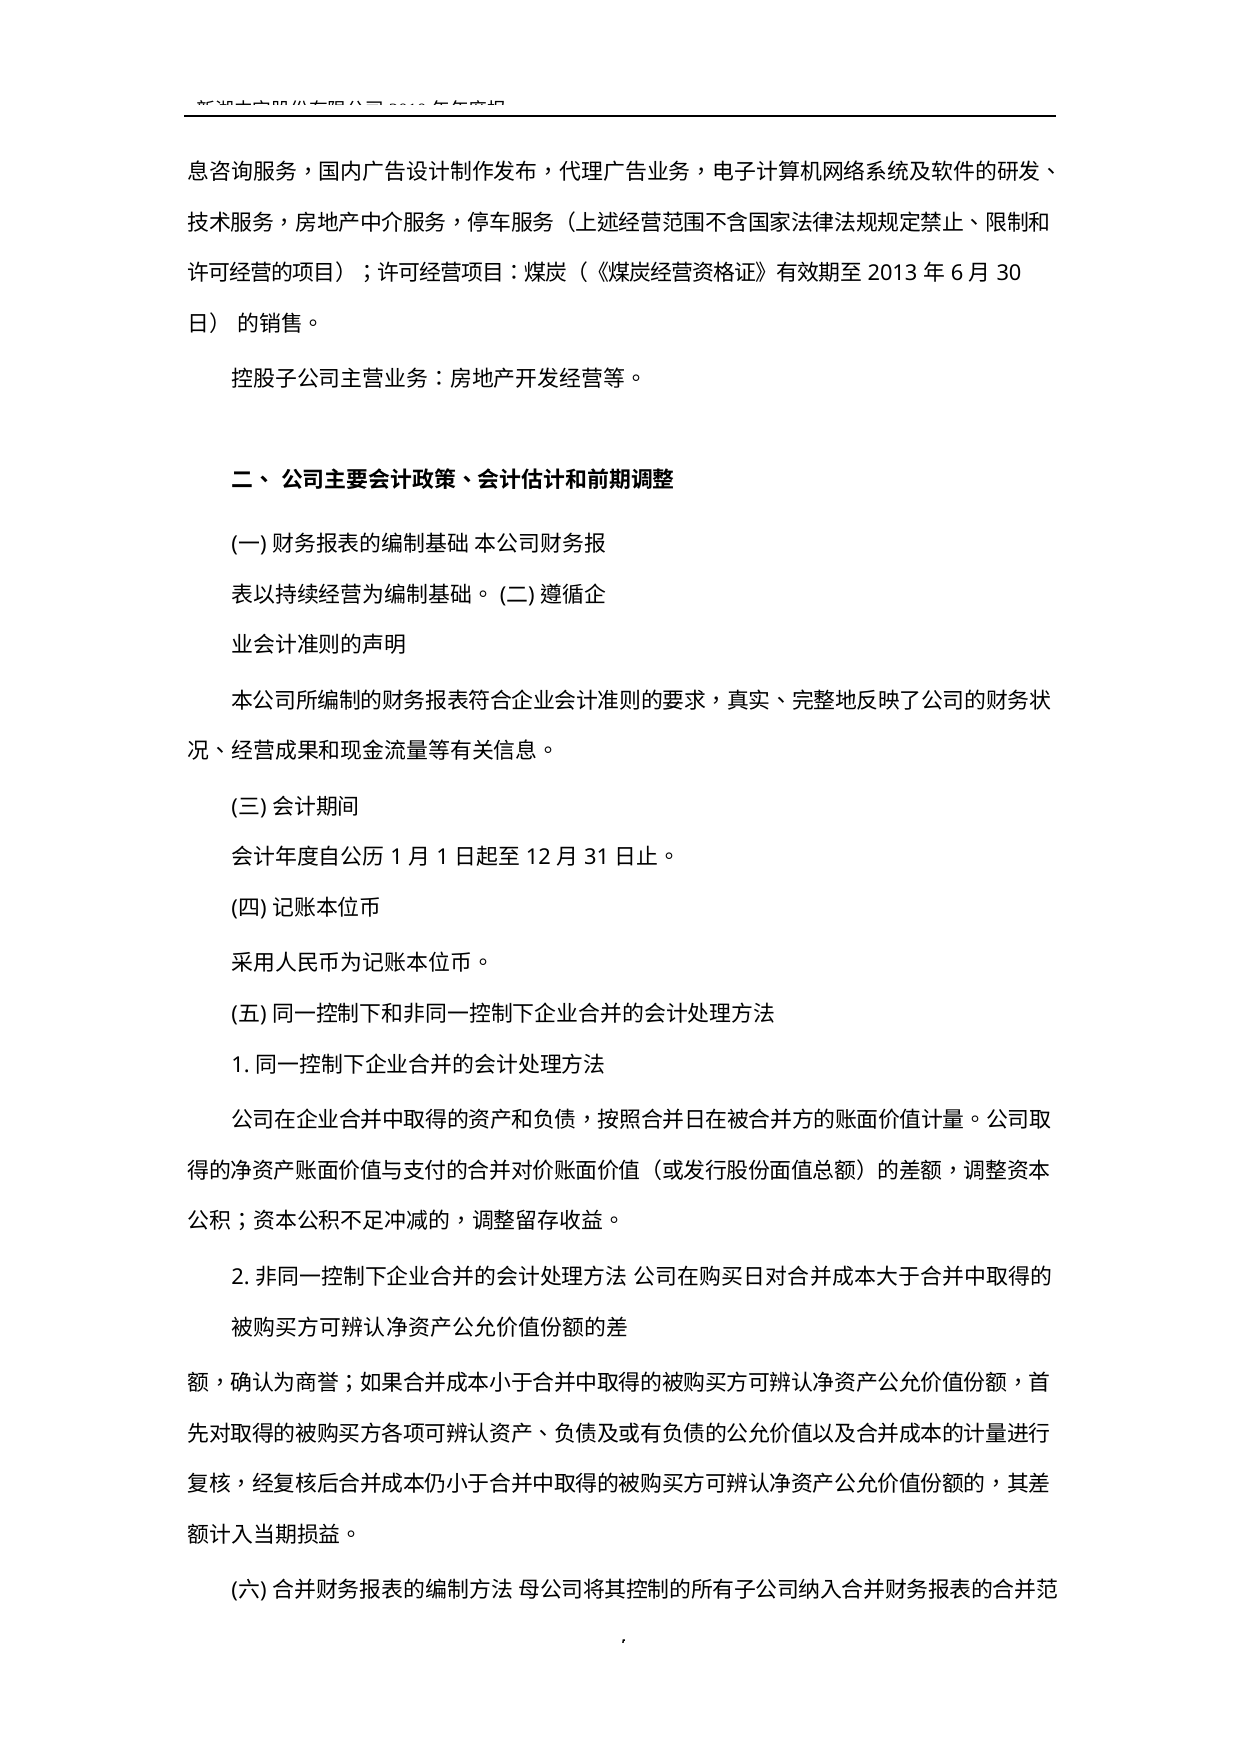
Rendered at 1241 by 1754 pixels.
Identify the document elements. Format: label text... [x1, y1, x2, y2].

text 公司在企业合并中取得的资产和负债，按照合并日在被合并方的账面价值计量。公司取 得的净资产账面价值与支付的合并对价账面价值（或发行股份面值总额）的差额，调整资本 公积；资本公积不足冲减的，调整留存收益。 [187, 1104, 1053, 1235]
text 额，确认为商誉；如果合并成本小于合并中取得的被购买方可辨认净资产公允价值份额，首 先对取得的被购买方各项可辨认资产、负债及或有负债的公允价值以及合并成本的计量进行 复核，经复核后合并成本仍小于合并中取得的被购买方可辨认净资产公允价值份额的，其差 额计入当期损益。 [187, 1367, 1053, 1548]
text 本公司所编制的财务报表符合企业会计准则的要求，真实、完整地反映了公司的财务状 况、经营成果和现金流量等有关信息。 [187, 684, 1065, 765]
text 会计年度自公历 1 月 1 日起至 12 月 31 日止。 (四) 记账本位币 [231, 841, 709, 922]
text (三) 会计期间 [231, 791, 1065, 820]
text 2. 非同一控制下企业合并的会计处理方法 公司在购买日对合并成本大于合并中取得的被购买方可辨认净资产公允价值份额的差 [231, 1261, 1065, 1341]
text (一) 财务报表的编制基础 本公司财务报表以持续经营为编制基础。 (二) 遵循企业会计准则的声明 [231, 528, 627, 659]
text 息咨询服务，国内广告设计制作发布，代理广告业务，电子计算机网络系统及软件的研发、 技术服务，房地产中介服务，停车服务（上述经营范围不含国家法律法规规定禁止、限制和 许可经营的项目）；许可经营项目：煤炭（《煤炭经营资格证》有效期至 2013 年 6 月 30 日） 的销售。 [187, 156, 1065, 338]
text 采用人民币为记账本位币。 [231, 947, 1065, 977]
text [231, 1574, 1065, 1604]
subtitle 二、 公司主要会计政策、会计估计和前期调整 [231, 464, 1065, 494]
text 控股子公司主营业务：房地产开发经营等。 [231, 363, 1065, 393]
text (五) 同一控制下和非同一控制下企业合并的会计处理方法 1. 同一控制下企业合并的会计处理方法 [231, 998, 791, 1078]
